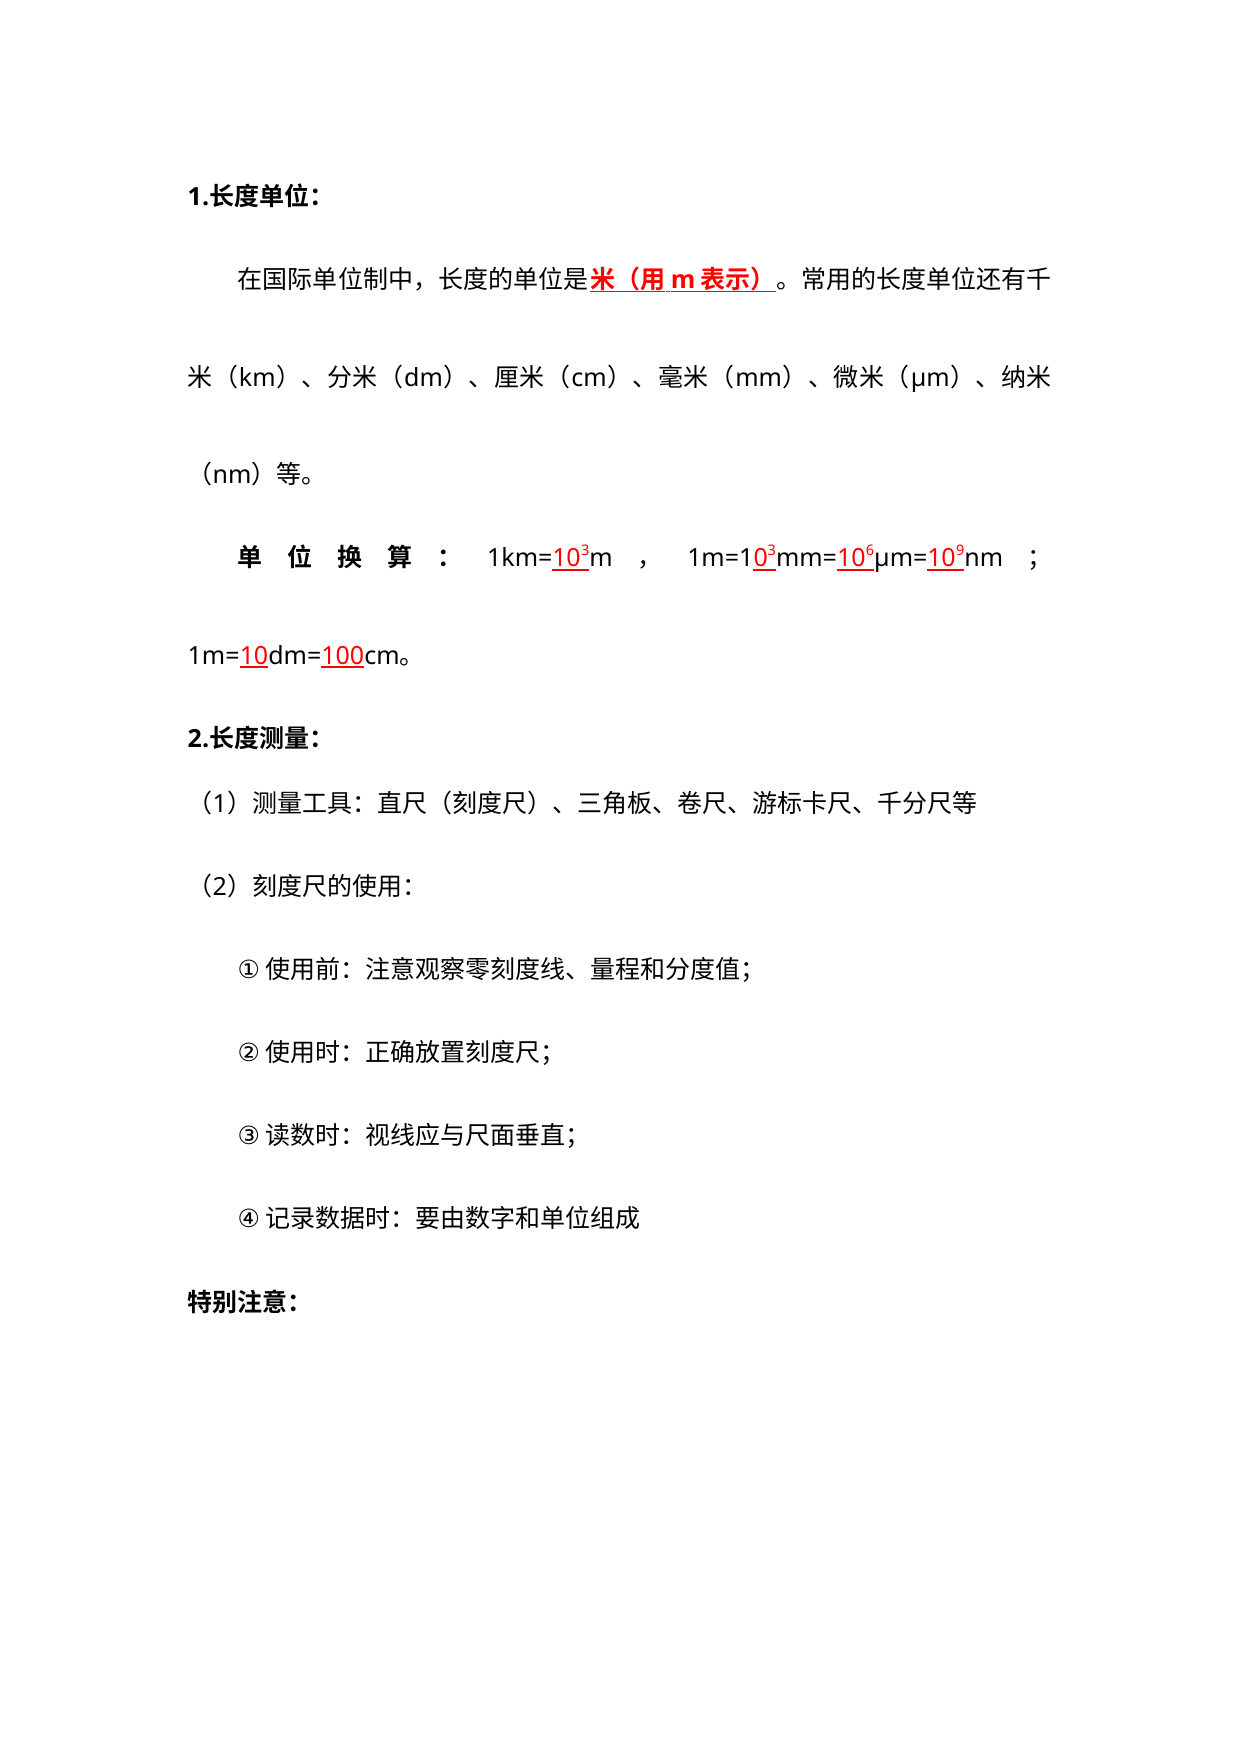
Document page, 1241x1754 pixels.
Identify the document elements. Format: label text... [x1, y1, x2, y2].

text （1）测量工具：直尺（刻度尺）、三角板、卷尺、游标卡尺、千分尺等 [187, 769, 1053, 834]
text ①使用前：注意观察零刻度线、量程和分度值； [187, 935, 1053, 1000]
text （2）刻度尺的使用： [187, 852, 1053, 917]
text ③读数时：视线应与尺面垂直； [187, 1101, 1053, 1166]
text ④记录数据时：要由数字和单位组成 [187, 1184, 1053, 1249]
text 2.长度测量： [187, 704, 1053, 769]
text 单位换算：1km=103m，1m=103mm=106μm=109nm；1m=10dm=100cm。 [187, 523, 1053, 686]
text 特别注意： [187, 1268, 1053, 1333]
text 1.长度单位： [187, 162, 1053, 227]
text 在国际单位制中，长度的单位是米（用m表示）。常用的长度单位还有千米（km）、分米（dm）、厘米（cm）、毫米（mm）、微米（μm）、纳米（nm）等。 [187, 245, 1053, 505]
text ②使用时：正确放置刻度尺； [187, 1018, 1053, 1083]
